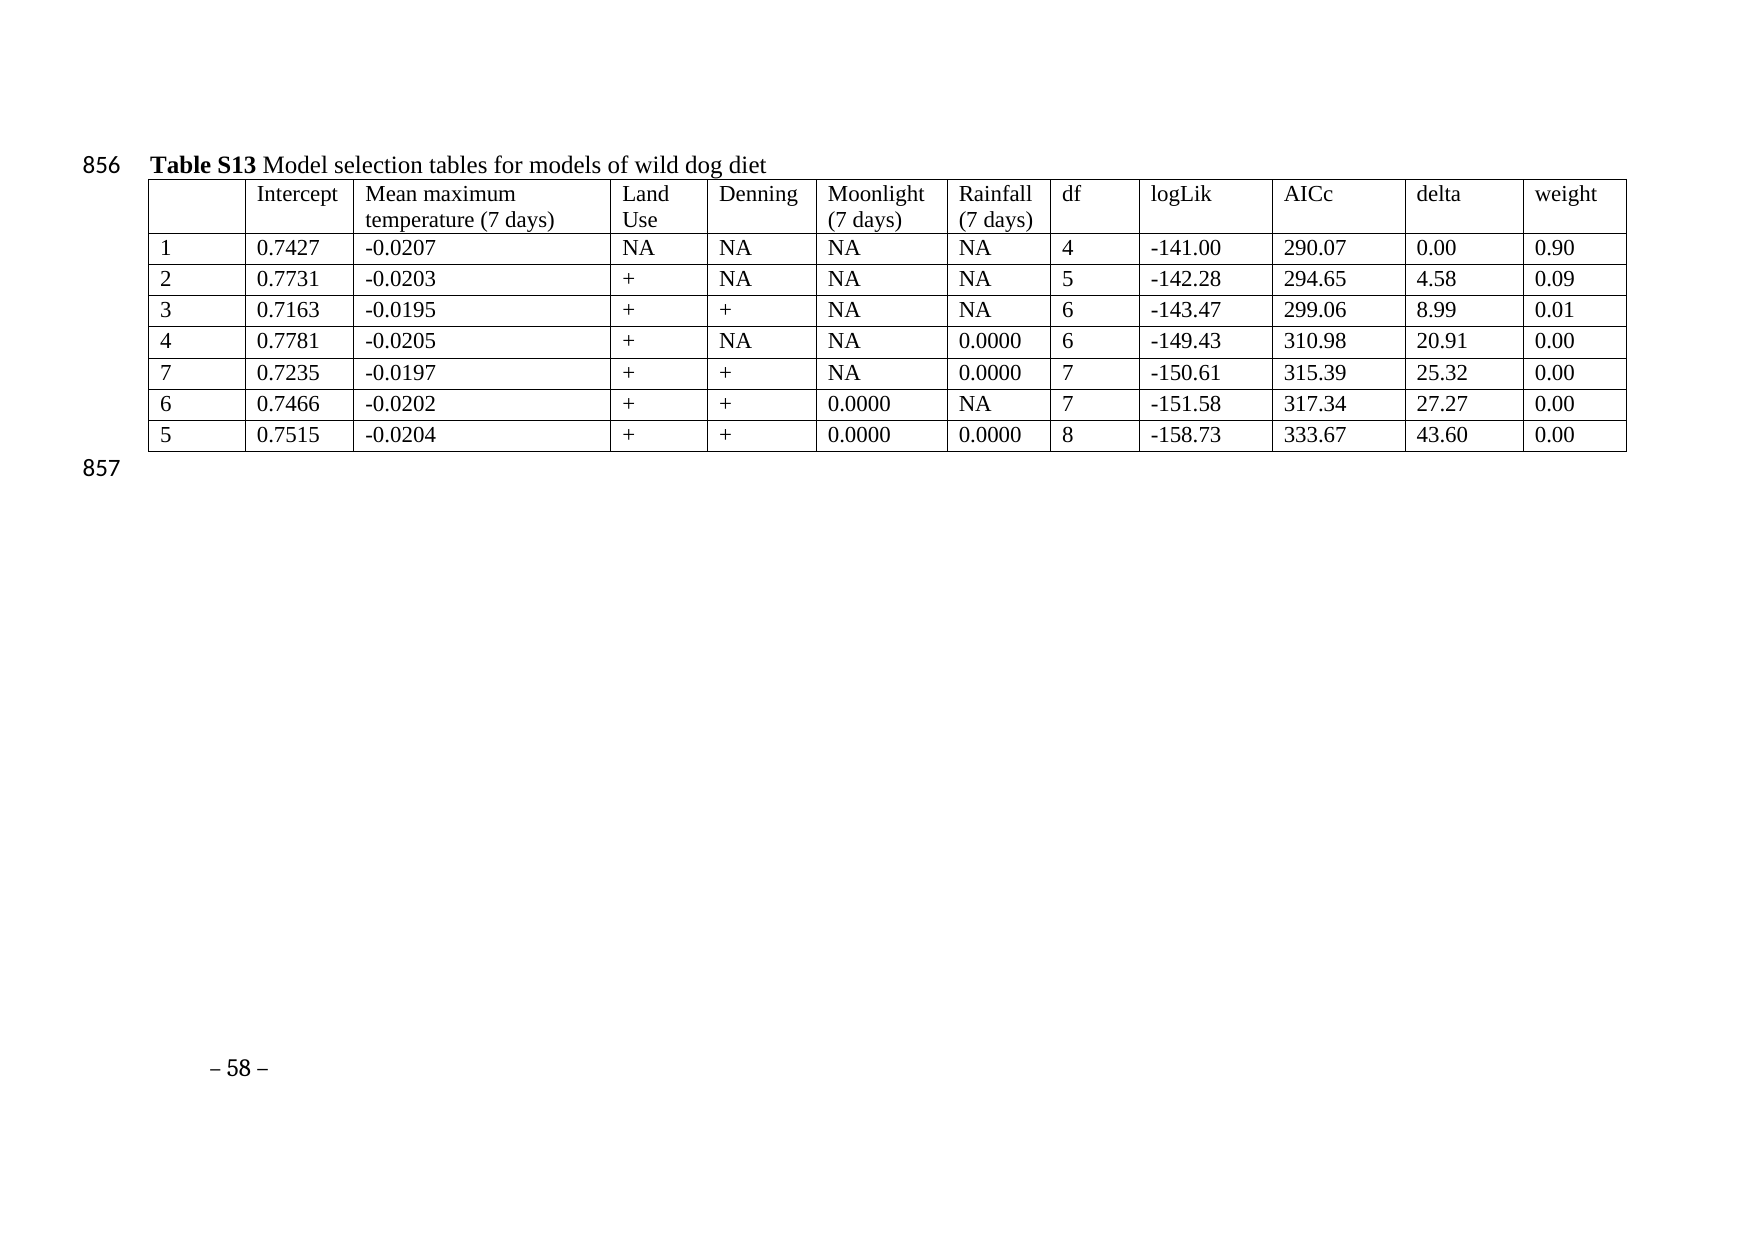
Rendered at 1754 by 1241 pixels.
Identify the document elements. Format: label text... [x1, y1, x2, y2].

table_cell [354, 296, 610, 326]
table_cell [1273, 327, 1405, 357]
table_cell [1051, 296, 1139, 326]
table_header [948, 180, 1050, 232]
text Table S13 Model selection tables for models of wild dog diet [150, 150, 1663, 179]
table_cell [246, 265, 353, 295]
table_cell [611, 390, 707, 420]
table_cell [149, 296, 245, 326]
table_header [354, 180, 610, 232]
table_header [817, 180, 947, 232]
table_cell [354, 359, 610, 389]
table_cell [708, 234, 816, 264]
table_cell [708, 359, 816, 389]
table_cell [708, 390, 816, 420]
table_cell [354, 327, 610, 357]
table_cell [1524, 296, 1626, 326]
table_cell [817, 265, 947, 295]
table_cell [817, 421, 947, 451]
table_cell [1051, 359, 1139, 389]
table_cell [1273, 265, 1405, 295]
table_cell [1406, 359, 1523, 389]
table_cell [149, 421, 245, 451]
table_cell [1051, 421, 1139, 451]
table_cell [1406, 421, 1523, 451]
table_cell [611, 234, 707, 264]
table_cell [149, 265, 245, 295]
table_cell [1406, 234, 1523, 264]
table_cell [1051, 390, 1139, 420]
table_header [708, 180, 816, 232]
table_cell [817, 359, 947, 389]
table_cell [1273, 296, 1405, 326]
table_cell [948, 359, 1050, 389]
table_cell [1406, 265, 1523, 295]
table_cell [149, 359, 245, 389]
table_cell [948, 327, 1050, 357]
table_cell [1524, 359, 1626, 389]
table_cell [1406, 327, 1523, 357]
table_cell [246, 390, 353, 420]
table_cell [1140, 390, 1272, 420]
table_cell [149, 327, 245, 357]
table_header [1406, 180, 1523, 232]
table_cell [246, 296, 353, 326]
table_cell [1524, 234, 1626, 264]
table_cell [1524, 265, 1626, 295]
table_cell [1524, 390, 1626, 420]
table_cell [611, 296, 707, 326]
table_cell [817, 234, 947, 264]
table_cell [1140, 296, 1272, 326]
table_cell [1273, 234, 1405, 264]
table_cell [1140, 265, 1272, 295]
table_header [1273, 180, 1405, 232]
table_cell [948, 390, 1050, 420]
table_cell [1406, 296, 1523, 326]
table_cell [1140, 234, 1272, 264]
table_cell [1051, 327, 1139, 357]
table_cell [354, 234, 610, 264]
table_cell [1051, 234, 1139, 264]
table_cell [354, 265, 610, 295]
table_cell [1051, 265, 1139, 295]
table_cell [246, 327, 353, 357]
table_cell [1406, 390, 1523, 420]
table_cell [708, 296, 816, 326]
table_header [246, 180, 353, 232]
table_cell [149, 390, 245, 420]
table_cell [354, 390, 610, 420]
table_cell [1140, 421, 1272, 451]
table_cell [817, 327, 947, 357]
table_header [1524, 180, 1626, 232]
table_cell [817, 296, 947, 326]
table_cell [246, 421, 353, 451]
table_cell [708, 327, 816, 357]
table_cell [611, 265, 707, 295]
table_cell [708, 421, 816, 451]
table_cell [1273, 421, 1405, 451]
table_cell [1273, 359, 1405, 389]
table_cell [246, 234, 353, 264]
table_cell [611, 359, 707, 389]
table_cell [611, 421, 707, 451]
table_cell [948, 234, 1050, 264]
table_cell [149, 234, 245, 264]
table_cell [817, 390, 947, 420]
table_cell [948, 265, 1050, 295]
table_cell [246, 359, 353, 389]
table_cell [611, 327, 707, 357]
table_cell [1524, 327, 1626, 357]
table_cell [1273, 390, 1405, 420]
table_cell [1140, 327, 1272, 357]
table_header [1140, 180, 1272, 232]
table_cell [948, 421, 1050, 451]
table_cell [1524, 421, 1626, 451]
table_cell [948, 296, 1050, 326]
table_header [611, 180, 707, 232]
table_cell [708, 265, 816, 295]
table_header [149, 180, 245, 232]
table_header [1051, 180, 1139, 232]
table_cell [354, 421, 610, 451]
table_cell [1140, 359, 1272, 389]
